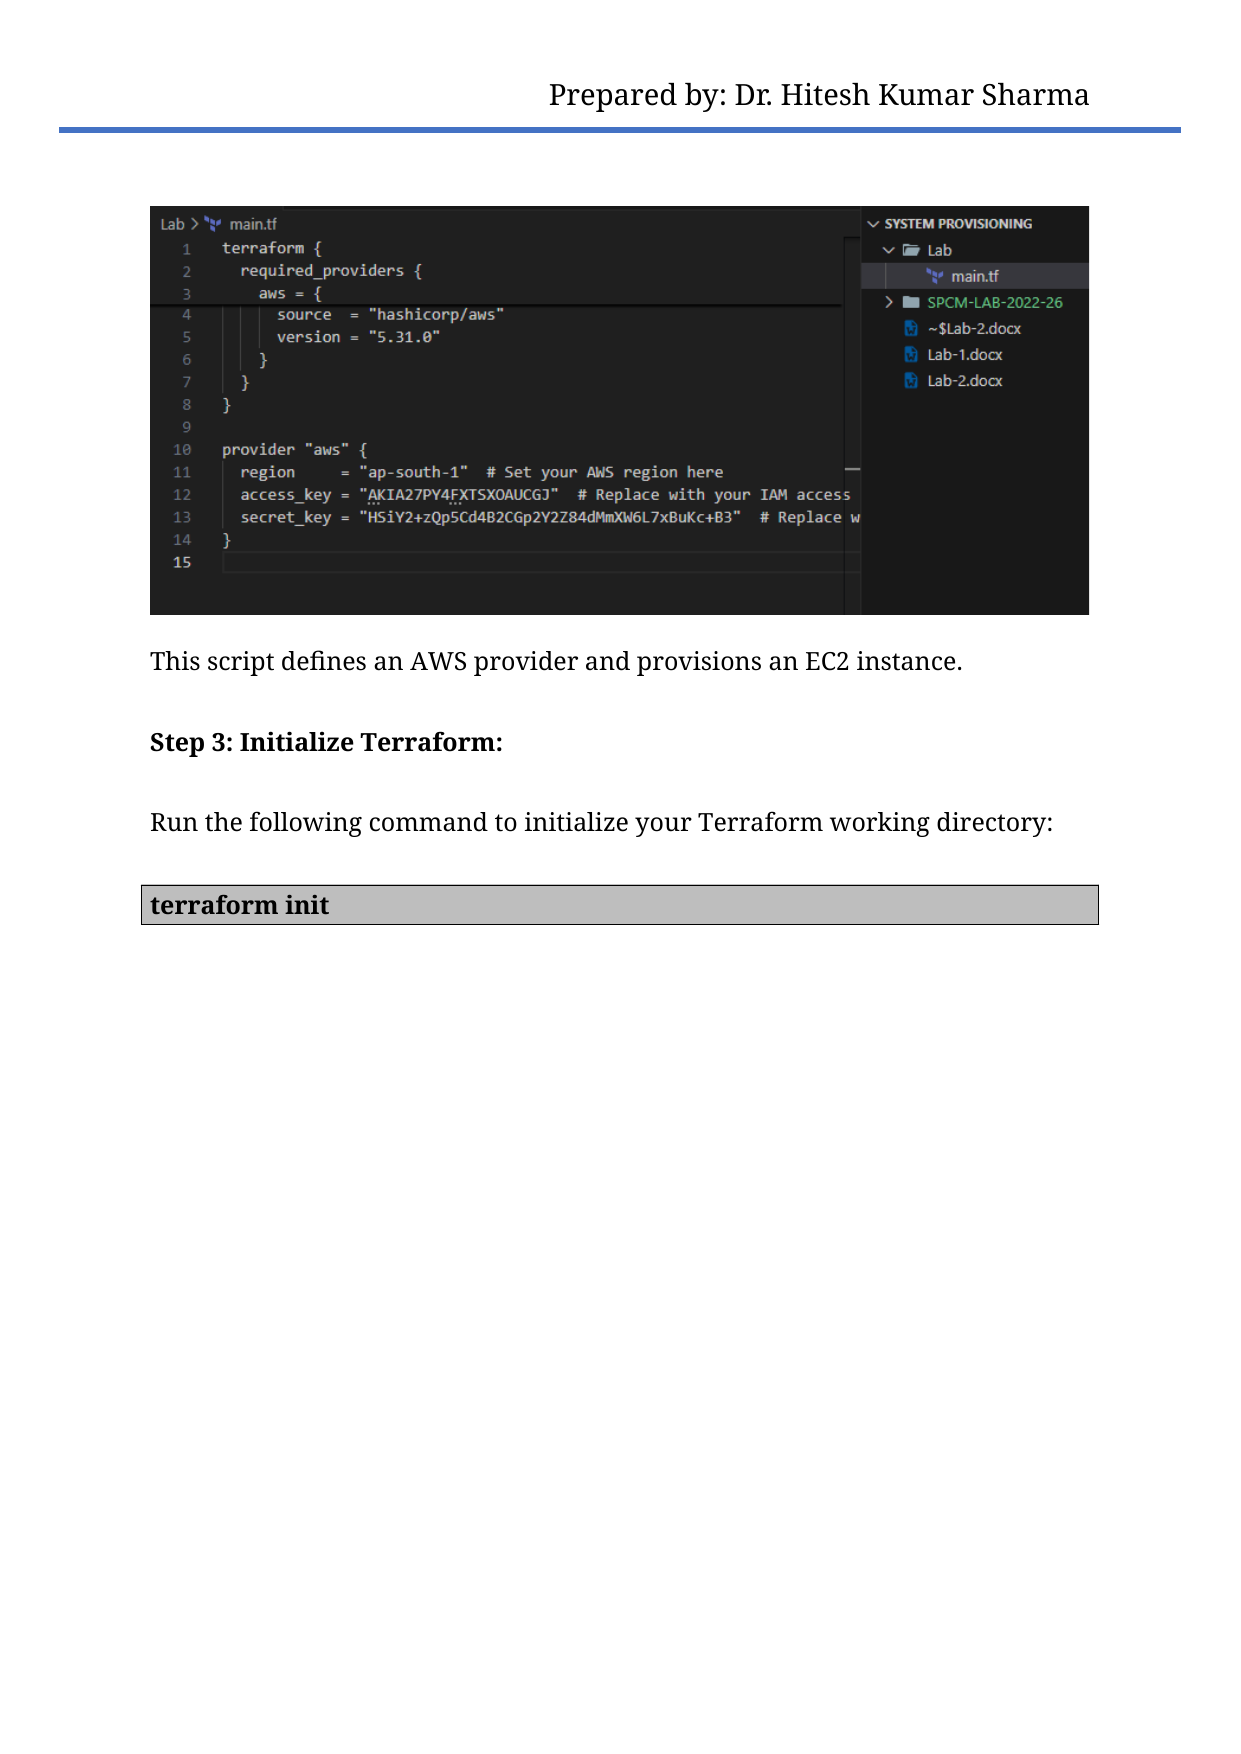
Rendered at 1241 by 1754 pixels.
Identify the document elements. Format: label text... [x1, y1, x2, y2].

text terraform init [142, 886, 1098, 924]
text This script defines an AWS provider and provisions an EC2 instance. [150, 644, 1090, 678]
text Step 3: Initialize Terraform: [150, 724, 1090, 758]
picture [150, 206, 1090, 615]
text Run the following command to initialize your Terraform working directory: [150, 804, 1090, 838]
